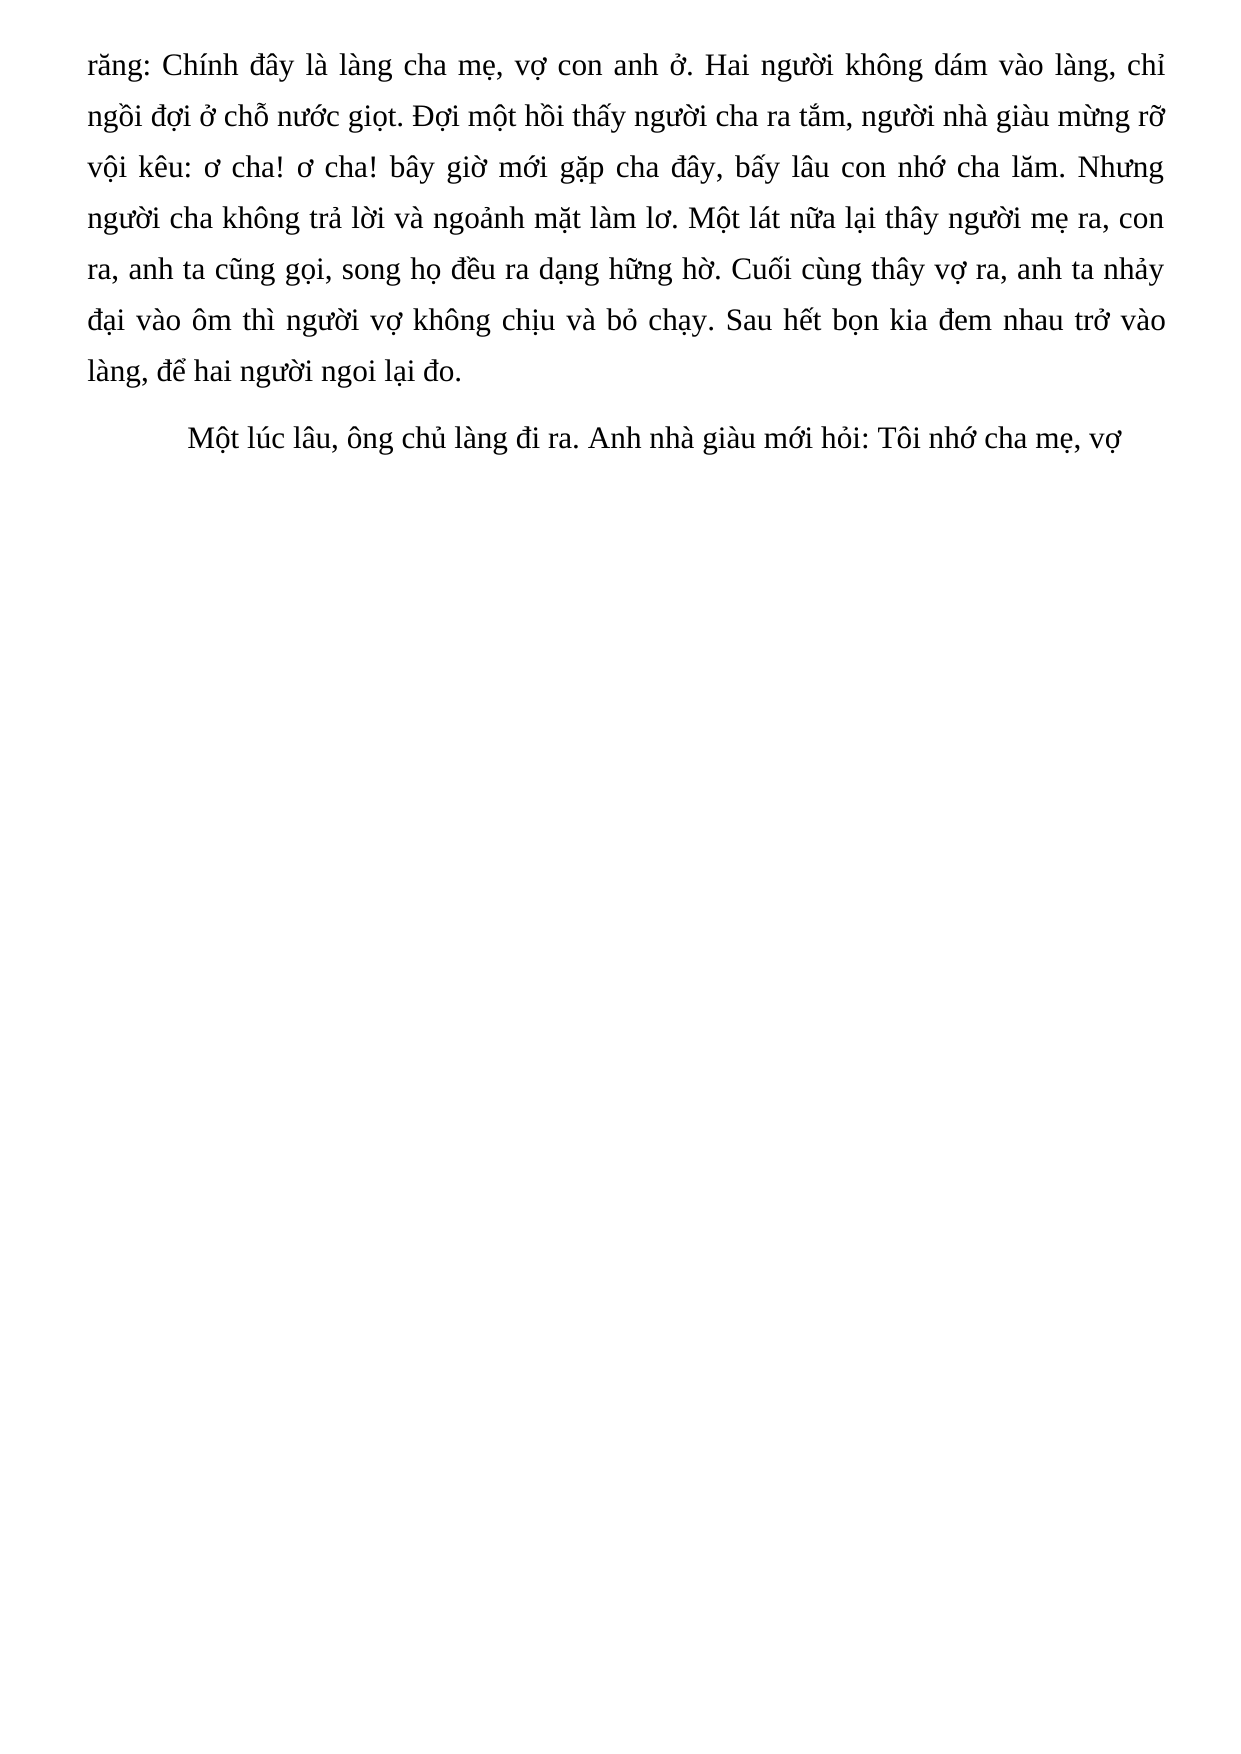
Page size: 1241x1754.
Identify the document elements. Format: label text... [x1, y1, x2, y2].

text Một lúc lâu, ông chủ làng đi ra. Anh nhà giàu mới hỏi: Tôi nhớ cha mẹ, vợ [87, 419, 1167, 455]
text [87, 47, 1167, 388]
